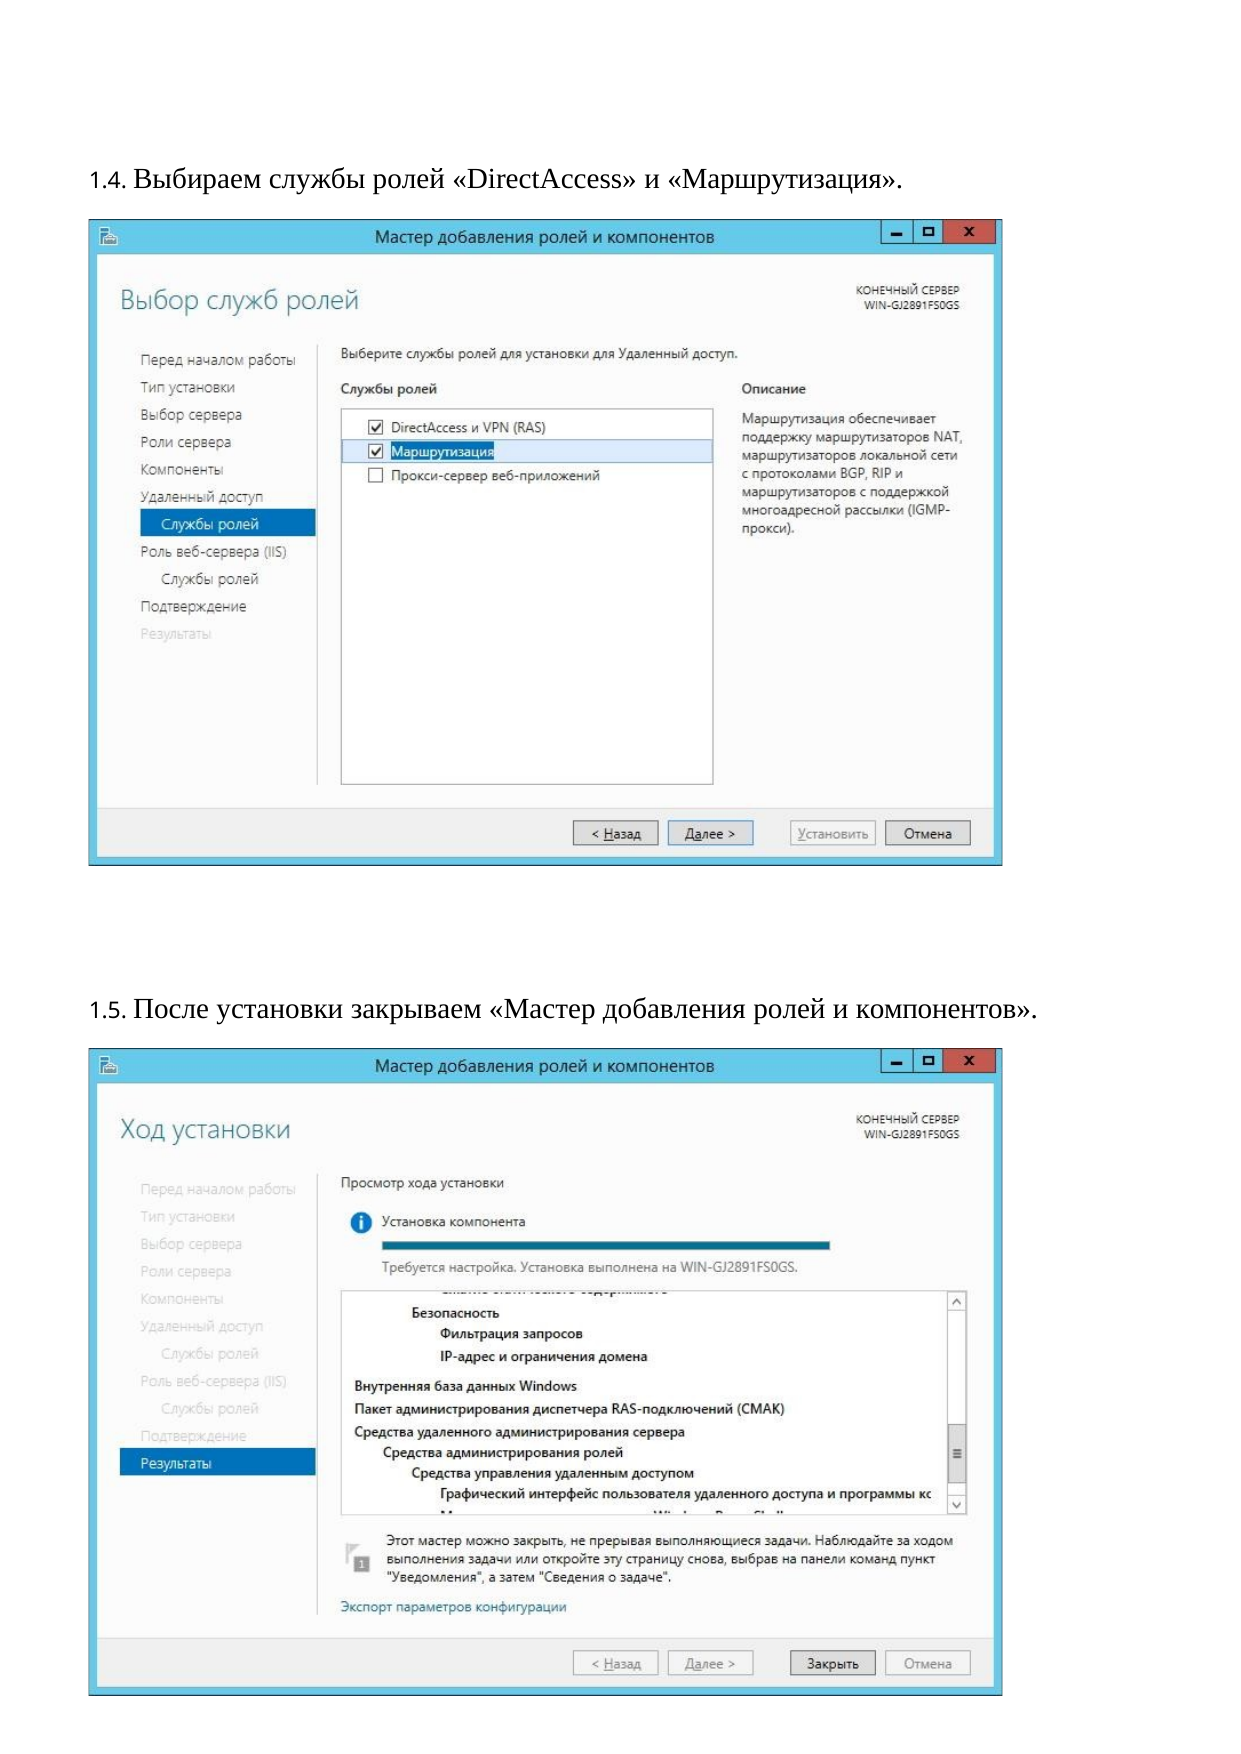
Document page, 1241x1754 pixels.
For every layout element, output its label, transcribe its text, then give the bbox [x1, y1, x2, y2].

picture [88, 1048, 1003, 1696]
list Выбираем службы ролей «DirectAccess» и «Маршрутизация». [88, 162, 1240, 196]
list После установки закрываем «Мастер добавления ролей и компонентов». [88, 991, 1240, 1025]
picture [88, 219, 1003, 866]
